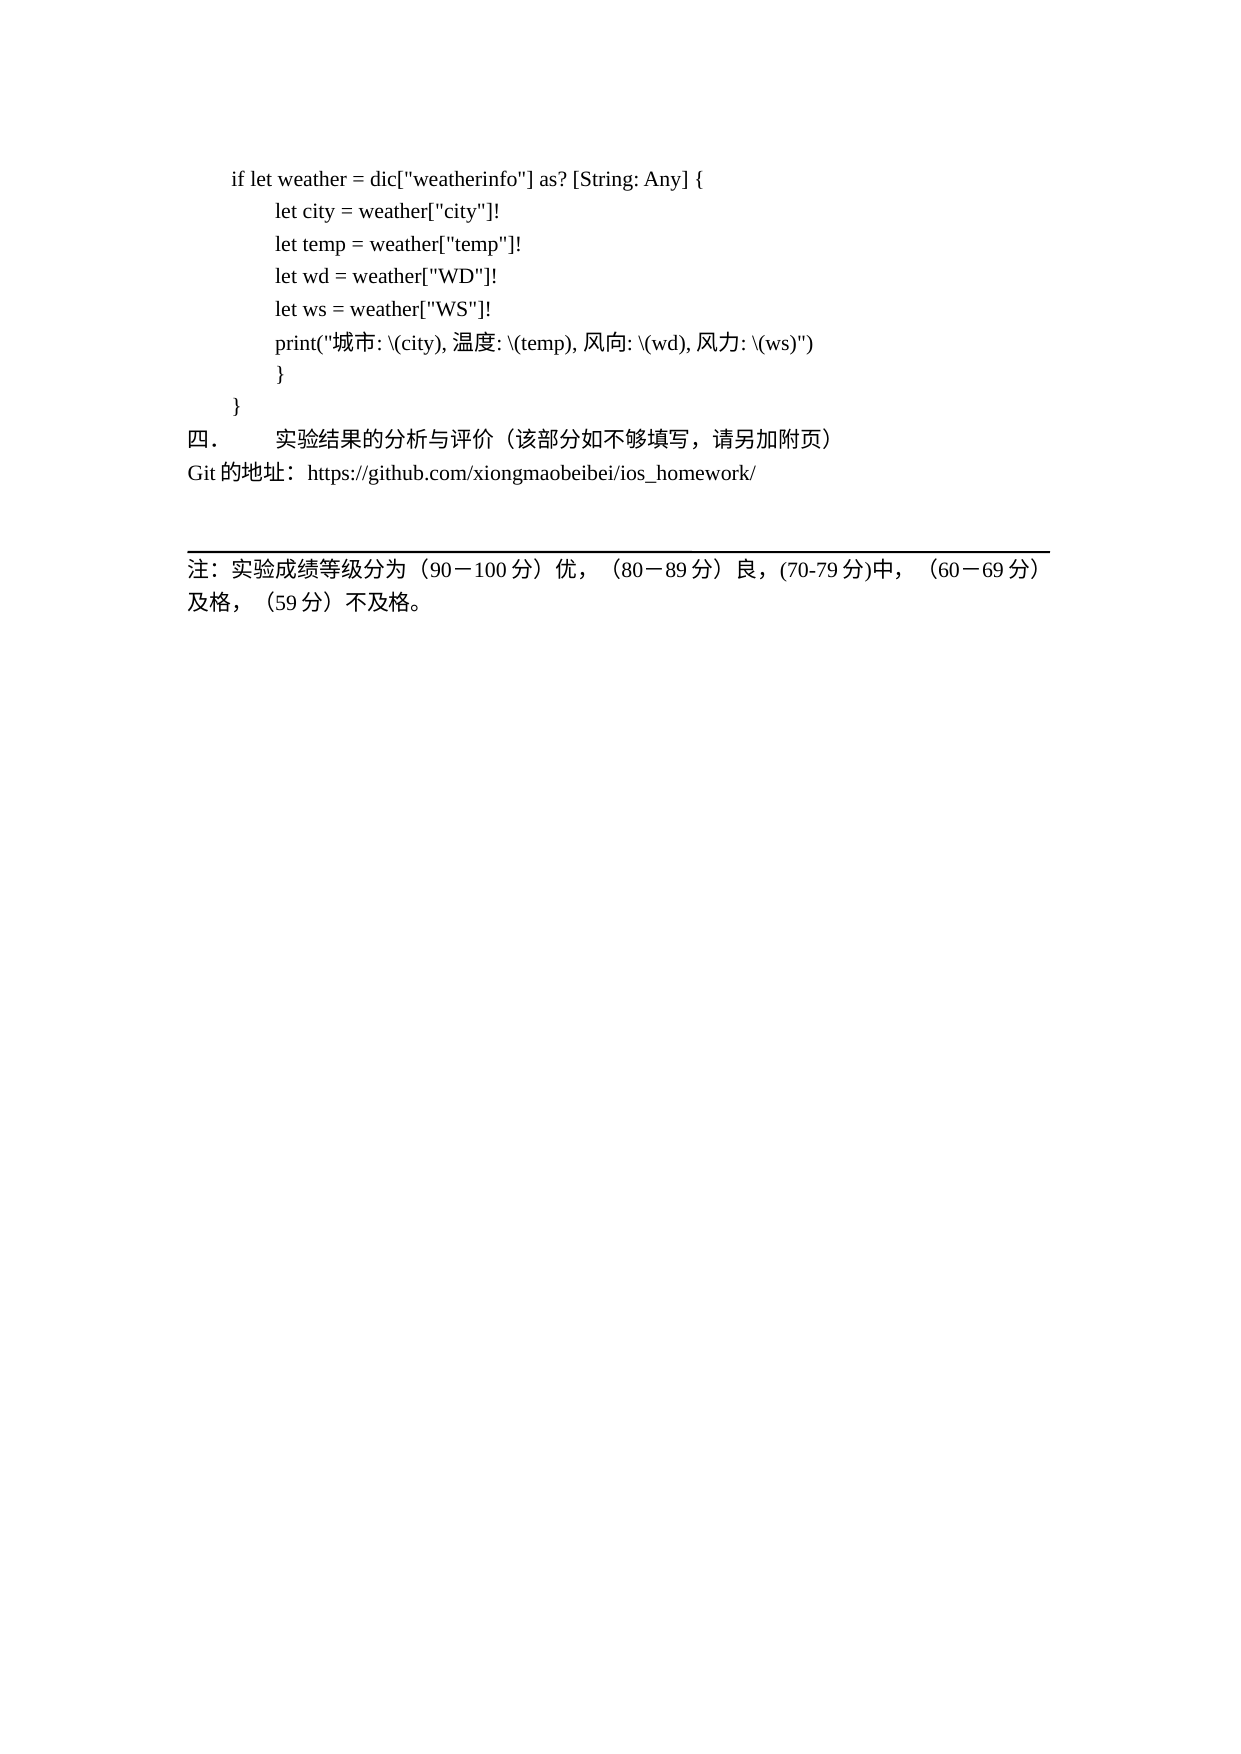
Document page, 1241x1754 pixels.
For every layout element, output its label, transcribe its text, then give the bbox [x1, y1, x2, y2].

text let temp = weather["temp"]! [231, 227, 1053, 259]
text print("城市: \(city), 温度: \(temp), 风向: \(wd), 风力: \(ws)") [231, 324, 1053, 357]
list 实验结果的分析与评价（该部分如不够填写，请另加附页） [187, 422, 1053, 454]
text 注：实验成绩等级分为（90－100分）优，（80－89分）良，(70-79分)中，（60－69分）及格，（59分）不及格。 [187, 552, 1053, 617]
text let wd = weather["WD"]! [231, 259, 1053, 292]
text let ws = weather["WS"]! [231, 292, 1053, 324]
text } [231, 357, 1053, 389]
text Git的地址：https://github.com/xiongmaobeibei/ios_homework/ [187, 454, 1053, 487]
text } [231, 389, 1053, 422]
text if let weather = dic["weatherinfo"] as? [String: Any] { [187, 162, 1053, 194]
text let city = weather["city"]! [231, 194, 1053, 227]
